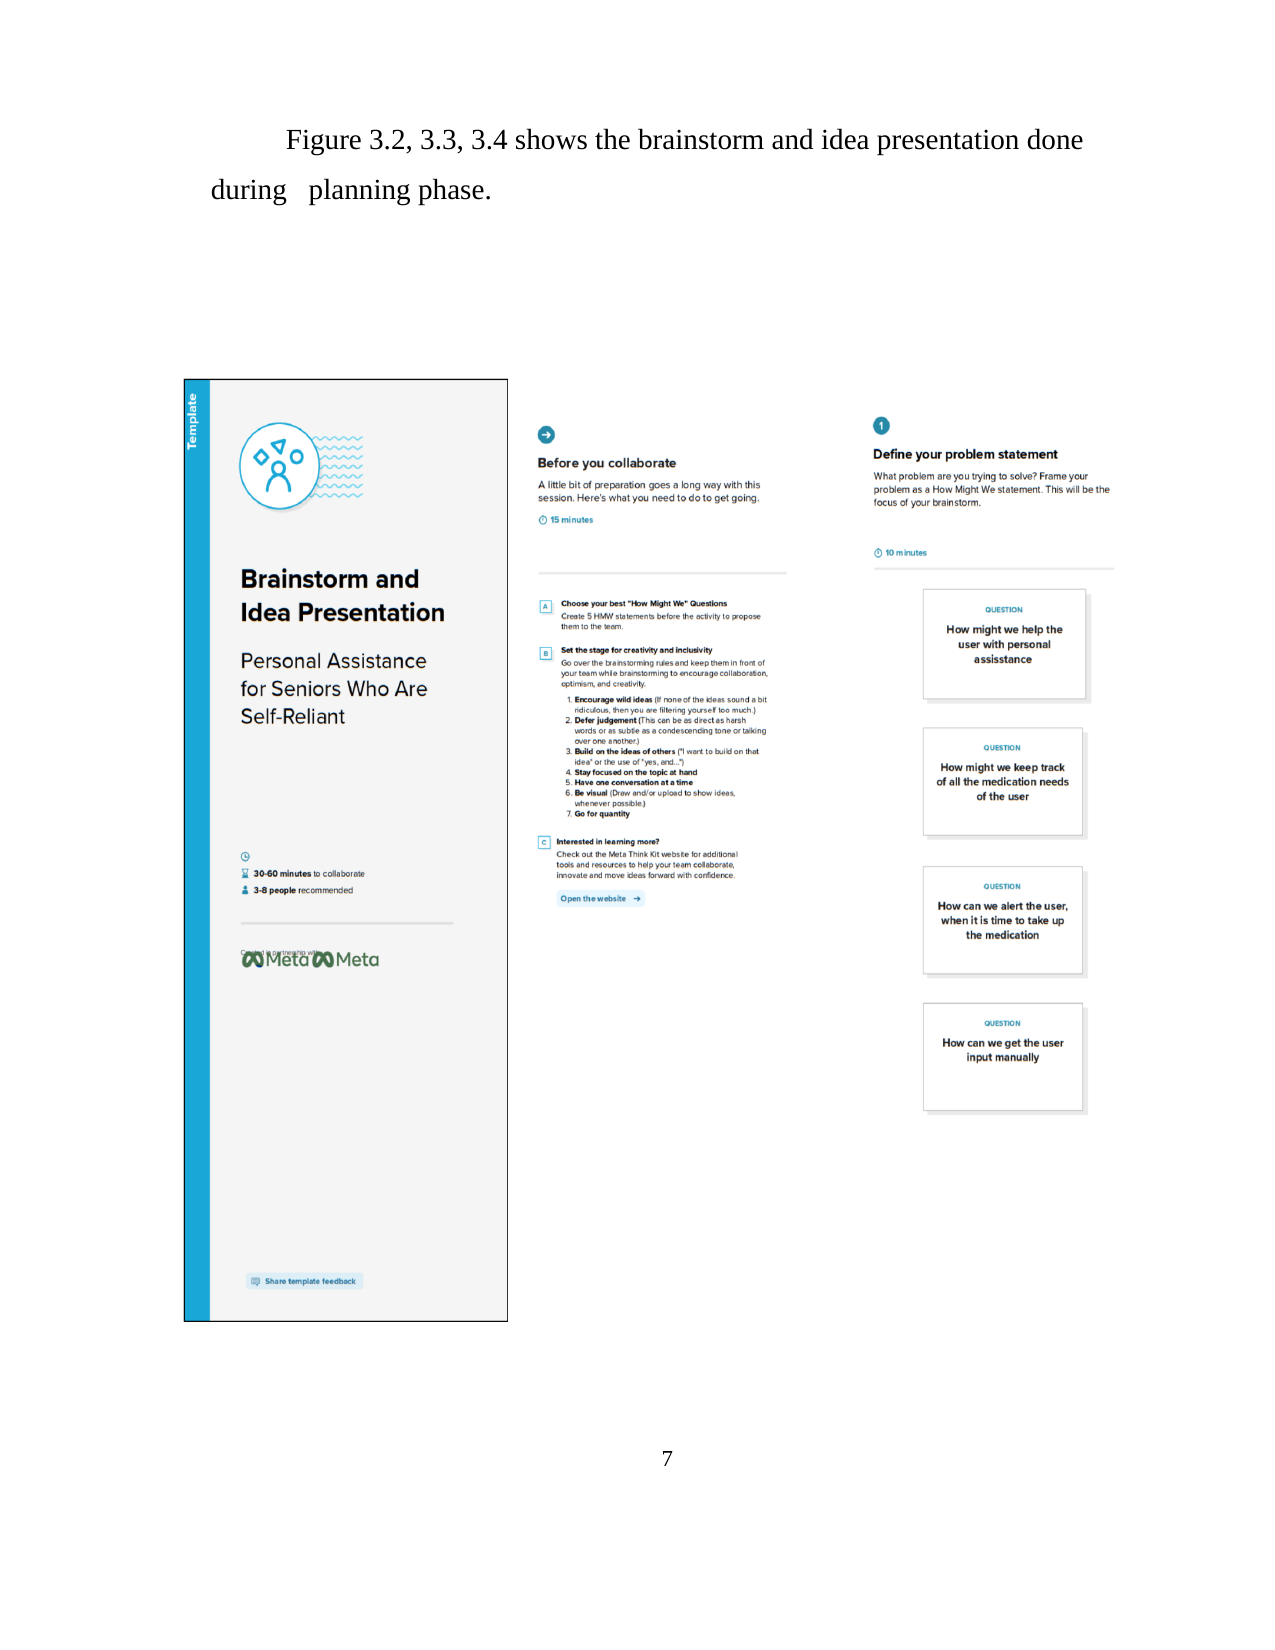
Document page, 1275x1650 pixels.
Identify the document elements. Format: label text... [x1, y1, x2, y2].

picture [184, 380, 508, 1321]
picture [844, 375, 1167, 1322]
picture [509, 384, 843, 1322]
text Figure 3.2, 3.3, 3.4 shows the brainstorm and idea presentation done during planning phase. [211, 122, 1157, 206]
